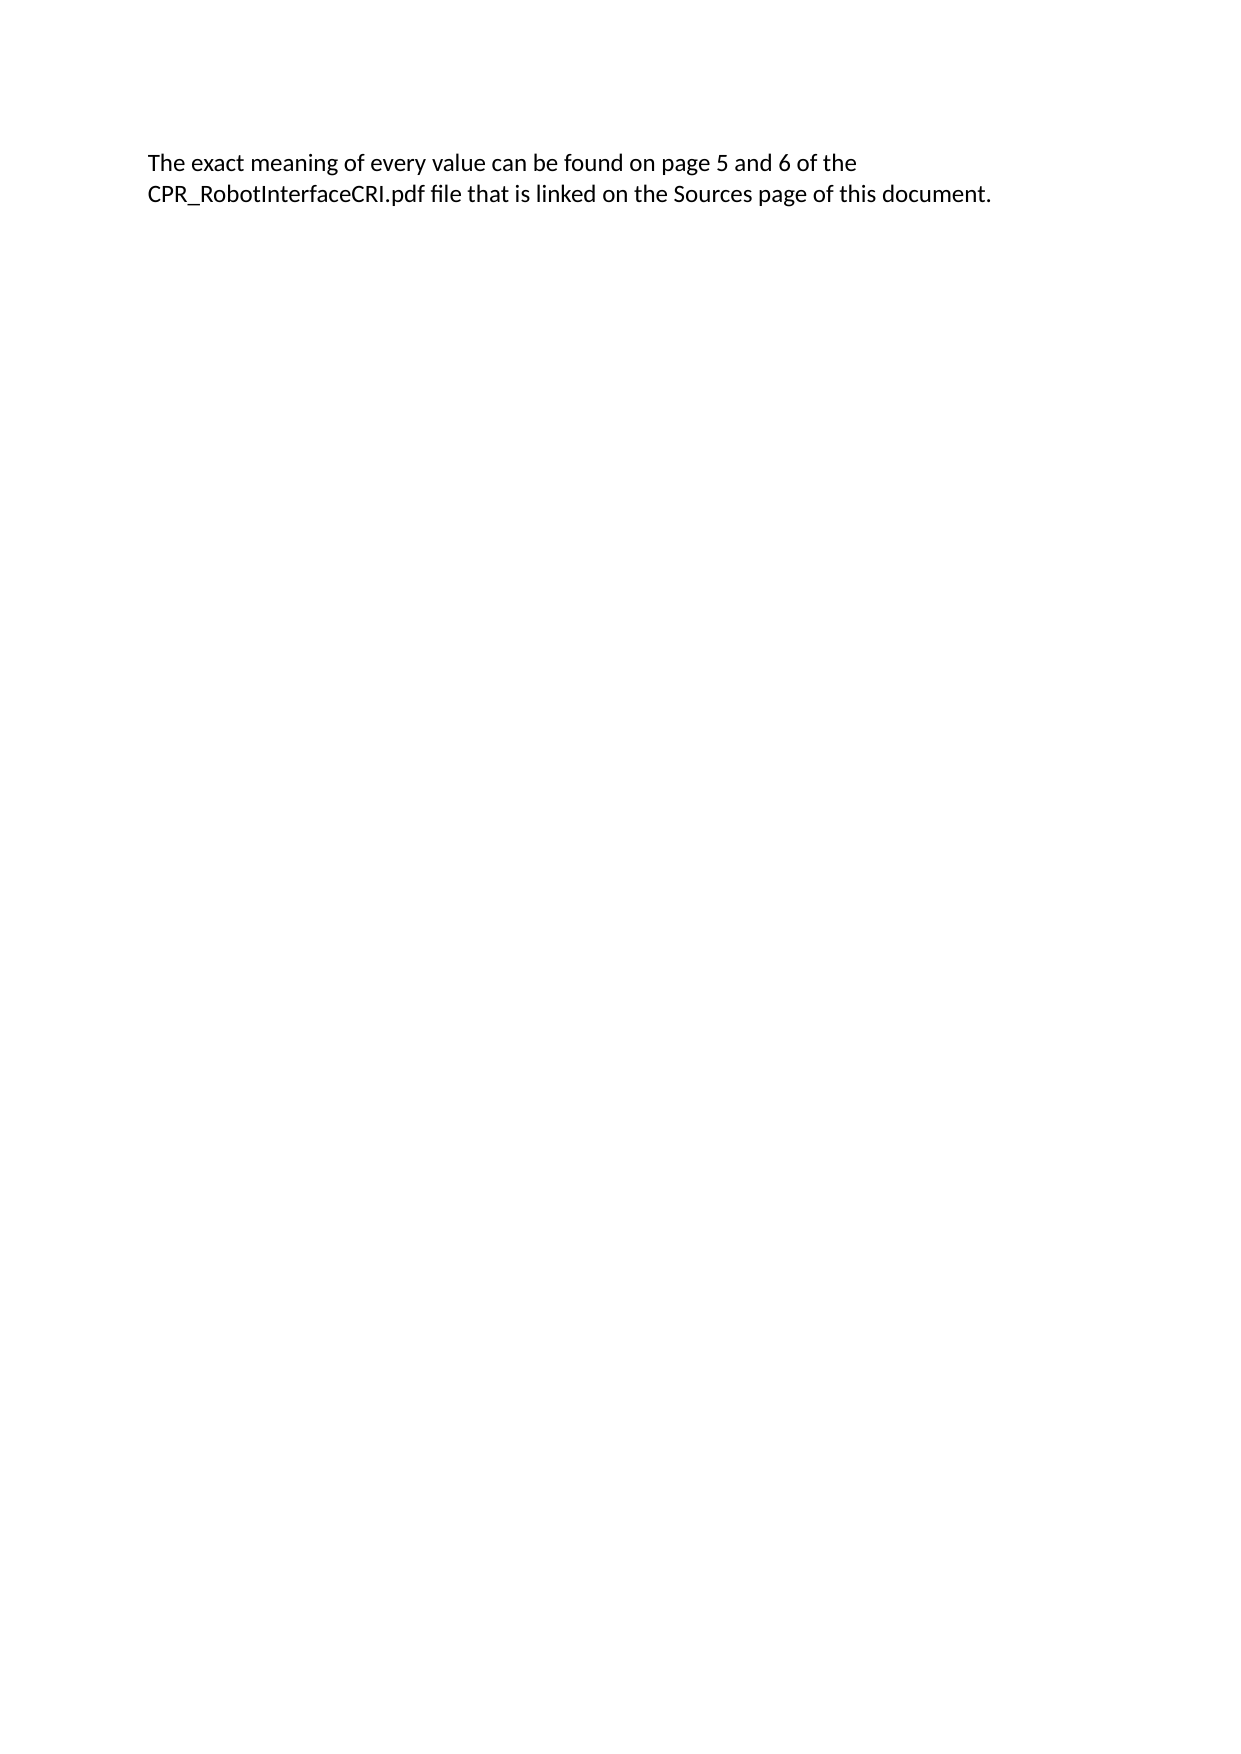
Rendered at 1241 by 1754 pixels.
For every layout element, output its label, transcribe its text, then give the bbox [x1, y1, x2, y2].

text The exact meaning of every value can be found on page 5 and 6 of the CPR_RobotInterfaceCRI.pdf file that is linked on the Sources page of this document. [148, 148, 1093, 209]
